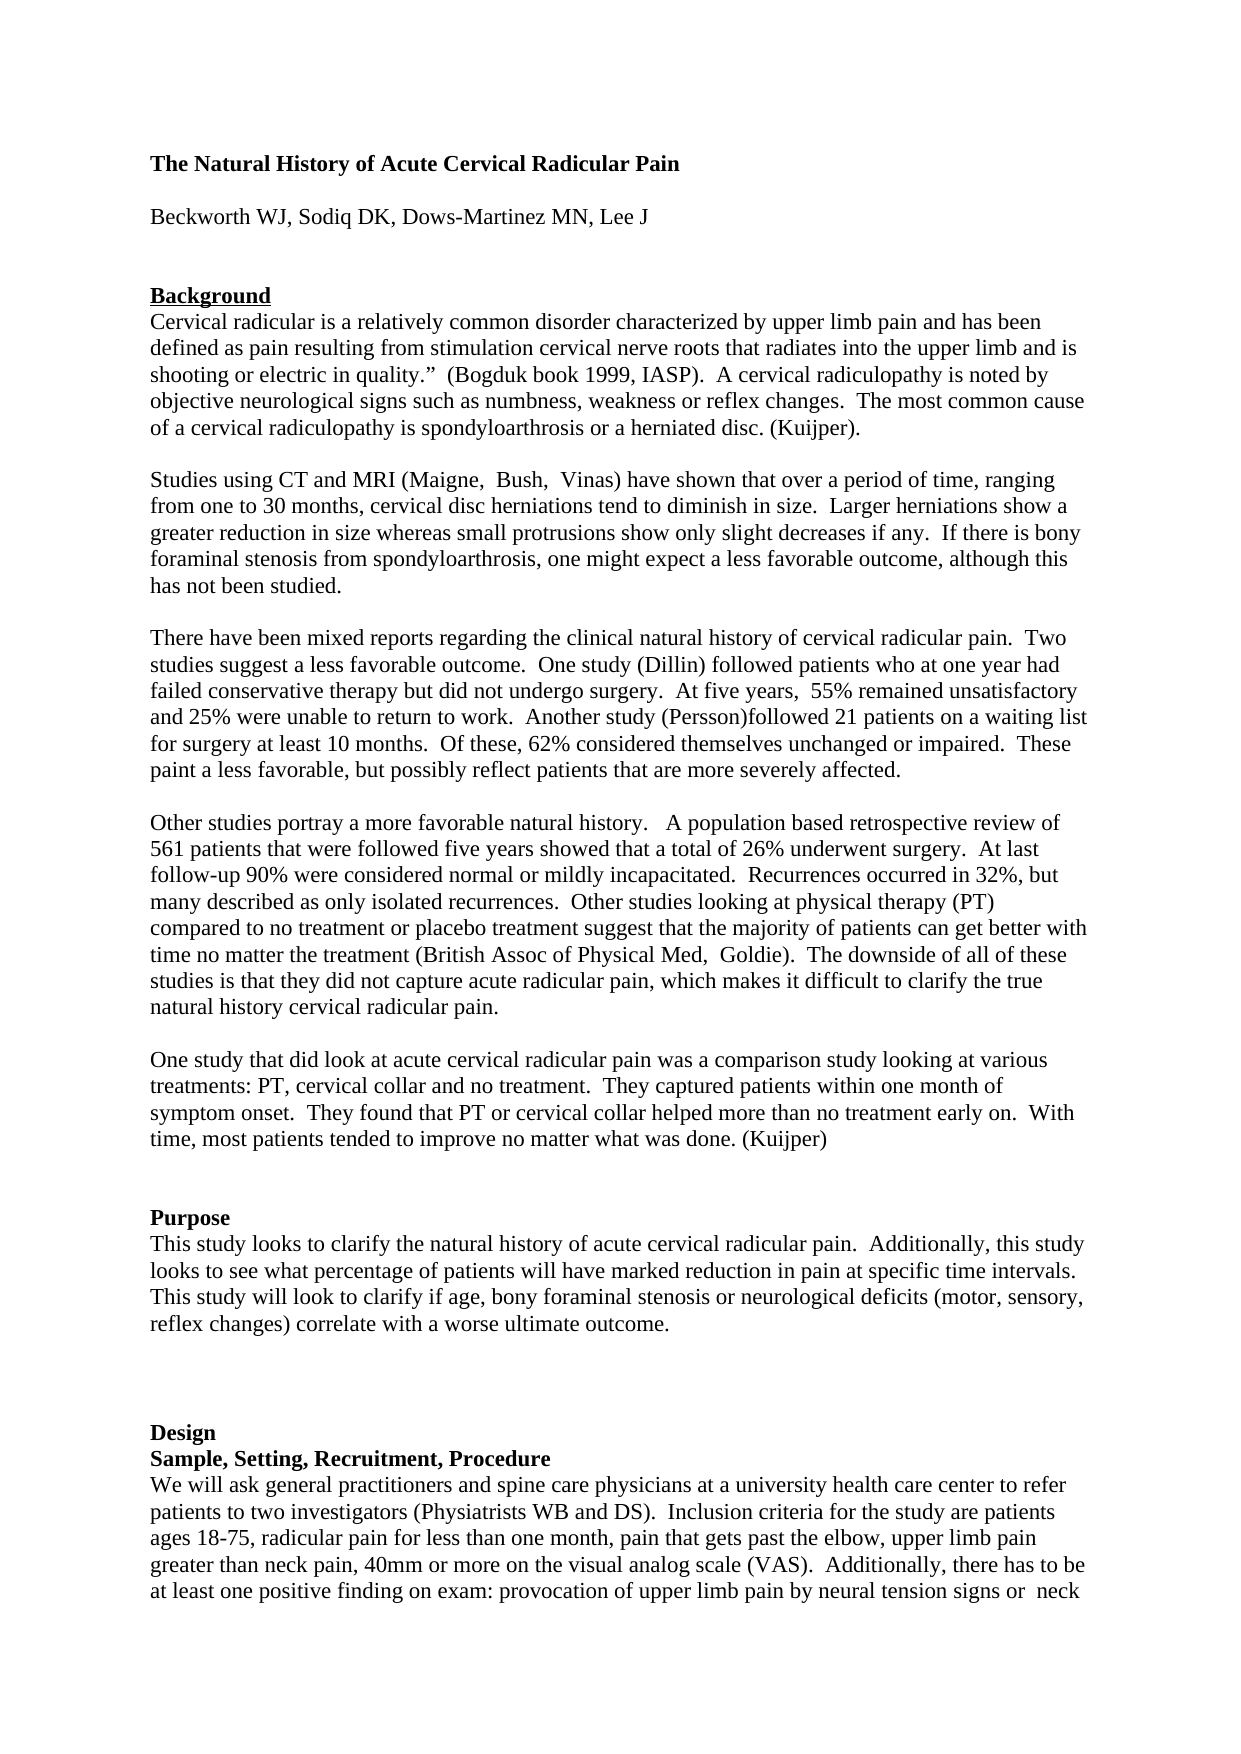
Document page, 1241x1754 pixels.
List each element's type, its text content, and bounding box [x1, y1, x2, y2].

text This study looks to clarify the natural history of acute cervical radicular pain. Additionally, this study looks to see what percentage of patients will have marked reduction in pain at specific time intervals. This study will look to clarify if age, bony foraminal stenosis or neurological deficits (motor, sensory, reflex changes) correlate with a worse ultimate outcome. [150, 1231, 1090, 1336]
text One study that did look at acute cervical radicular pain was a comparison study looking at various treatments: PT, cervical collar and no treatment. They captured patients within one month of symptom onset. They found that PT or cervical collar helped more than no treatment early on. With time, most patients tended to improve no matter what was done. (Kuijper) [150, 1046, 1090, 1151]
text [150, 1472, 1090, 1603]
text There have been mixed reports regarding the clinical natural history of cervical radicular pain. Two studies suggest a less favorable outcome. One study (Dillin) followed patients who at one year had failed conservative therapy but did not undergo surgery. At five years, 55% remained unsatisfactory and 25% were unable to return to work. Another study (Persson)followed 21 patients on a waiting list for surgery at least 10 months. Of these, 62% considered themselves unchanged or impaired. These paint a less favorable, but possibly reflect patients that are more severely affected. [150, 624, 1090, 782]
text Purpose [150, 1204, 1090, 1231]
text Background [150, 282, 1090, 308]
text Beckworth WJ, Sodiq DK, Dows-Martinez MN, Lee J [150, 203, 1090, 229]
text Other studies portray a more favorable natural history. A population based retrospective review of 561 patients that were followed five years showed that a total of 26% underwent surgery. At last follow-up 90% were considered normal or mildly incapacitated. Recurrences occurred in 32%, but many described as only isolated recurrences. Other studies looking at physical therapy (PT) compared to no treatment or placebo treatment suggest that the majority of patients can get better with time no matter the treatment (British Assoc of Physical Med, Goldie). The downside of all of these studies is that they did not capture acute radicular pain, which makes it difficult to clarify the true natural history cervical radicular pain. [150, 809, 1090, 1020]
text Design [150, 1419, 1090, 1445]
text The Natural History of Acute Cervical Radicular Pain [150, 150, 1090, 176]
text Cervical radicular is a relatively common disorder characterized by upper limb pain and has been defined as pain resulting from stimulation cervical nerve roots that radiates into the upper limb and is shooting or electric in quality.” (Bogduk book 1999, IASP). A cervical radiculopathy is noted by objective neurological signs such as numbness, weakness or reflex changes. The most common cause of a cervical radiculopathy is spondyloarthrosis or a herniated disc. (Kuijper). [150, 308, 1090, 440]
text Sample, Setting, Recruitment, Procedure [150, 1445, 1090, 1472]
text Studies using CT and MRI (Maigne, Bush, Vinas) have shown that over a period of time, ranging from one to 30 months, cervical disc herniations tend to diminish in size. Larger herniations show a greater reduction in size whereas small protrusions show only slight decreases if any. If there is bony foraminal stenosis from spondyloarthrosis, one might expect a less favorable outcome, although this has not been studied. [150, 466, 1090, 598]
